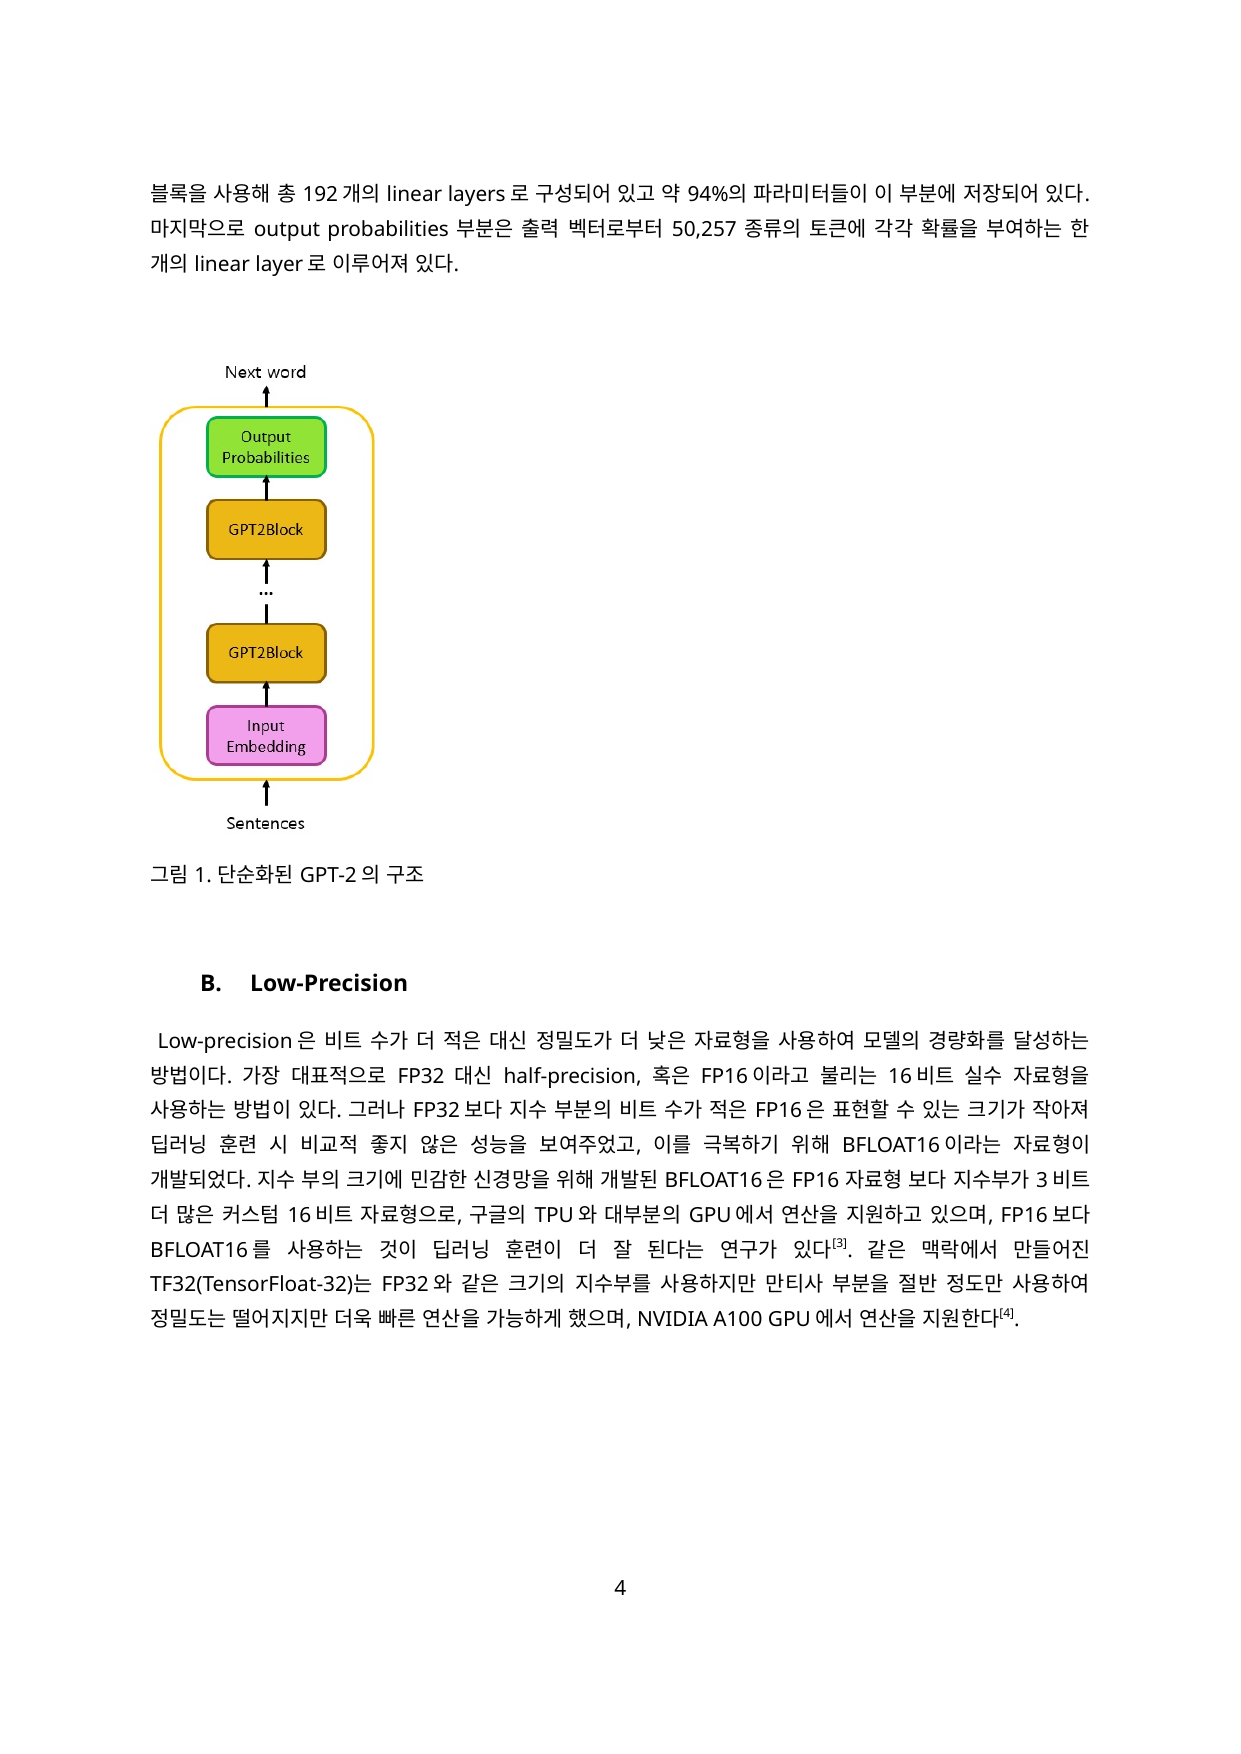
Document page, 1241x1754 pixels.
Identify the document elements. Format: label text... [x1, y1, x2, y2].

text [150, 177, 1090, 277]
subtitle Low-Precision [200, 967, 1090, 999]
picture [150, 355, 381, 834]
text 그림 1. 단순화된 GPT-2의 구조 [150, 858, 1090, 889]
text Low-precision은 비트 수가 더 적은 대신 정밀도가 더 낮은 자료형을 사용하여 모델의 경량화를 달성하는 방법이다. 가장 대표적으로 FP32 대신 half-precision, 혹은 FP16이라고 불리는 16비트 실수 자료형을 사용하는 방법이 있다. 그러나 FP32보다 지수 부분의 비트 수가 적은 FP16은 표현할 수 있는 크기가 작아져 딥러닝 훈련 시 비교적 좋지 않은 성능을 보여주었고, 이를 극복하기 위해 BFLOAT16이라는 자료형이 개발되었다. 지수 부의 크기에 민감한 신경망을 위해 개발된 BFLOAT16은 FP16 자료형 보다 지수부가 3비트 더 많은 커스텀 16비트 자료형으로, 구글의 TPU와 대부분의 GPU에서 연산을 지원하고 있으며, FP16보다 BFLOAT16를 사용하는 것이 딥러닝 훈련이 더 잘 된다는 연구가 있다[3]. 같은 맥락에서 만들어진 TF32(TensorFloat-32)는 FP32와 같은 크기의 지수부를 사용하지만 만티사 부분을 절반 정도만 사용하여 정밀도는 떨어지지만 더욱 빠른 연산을 가능하게 했으며, NVIDIA A100 GPU에서 연산을 지원한다[4]. [150, 1024, 1090, 1333]
